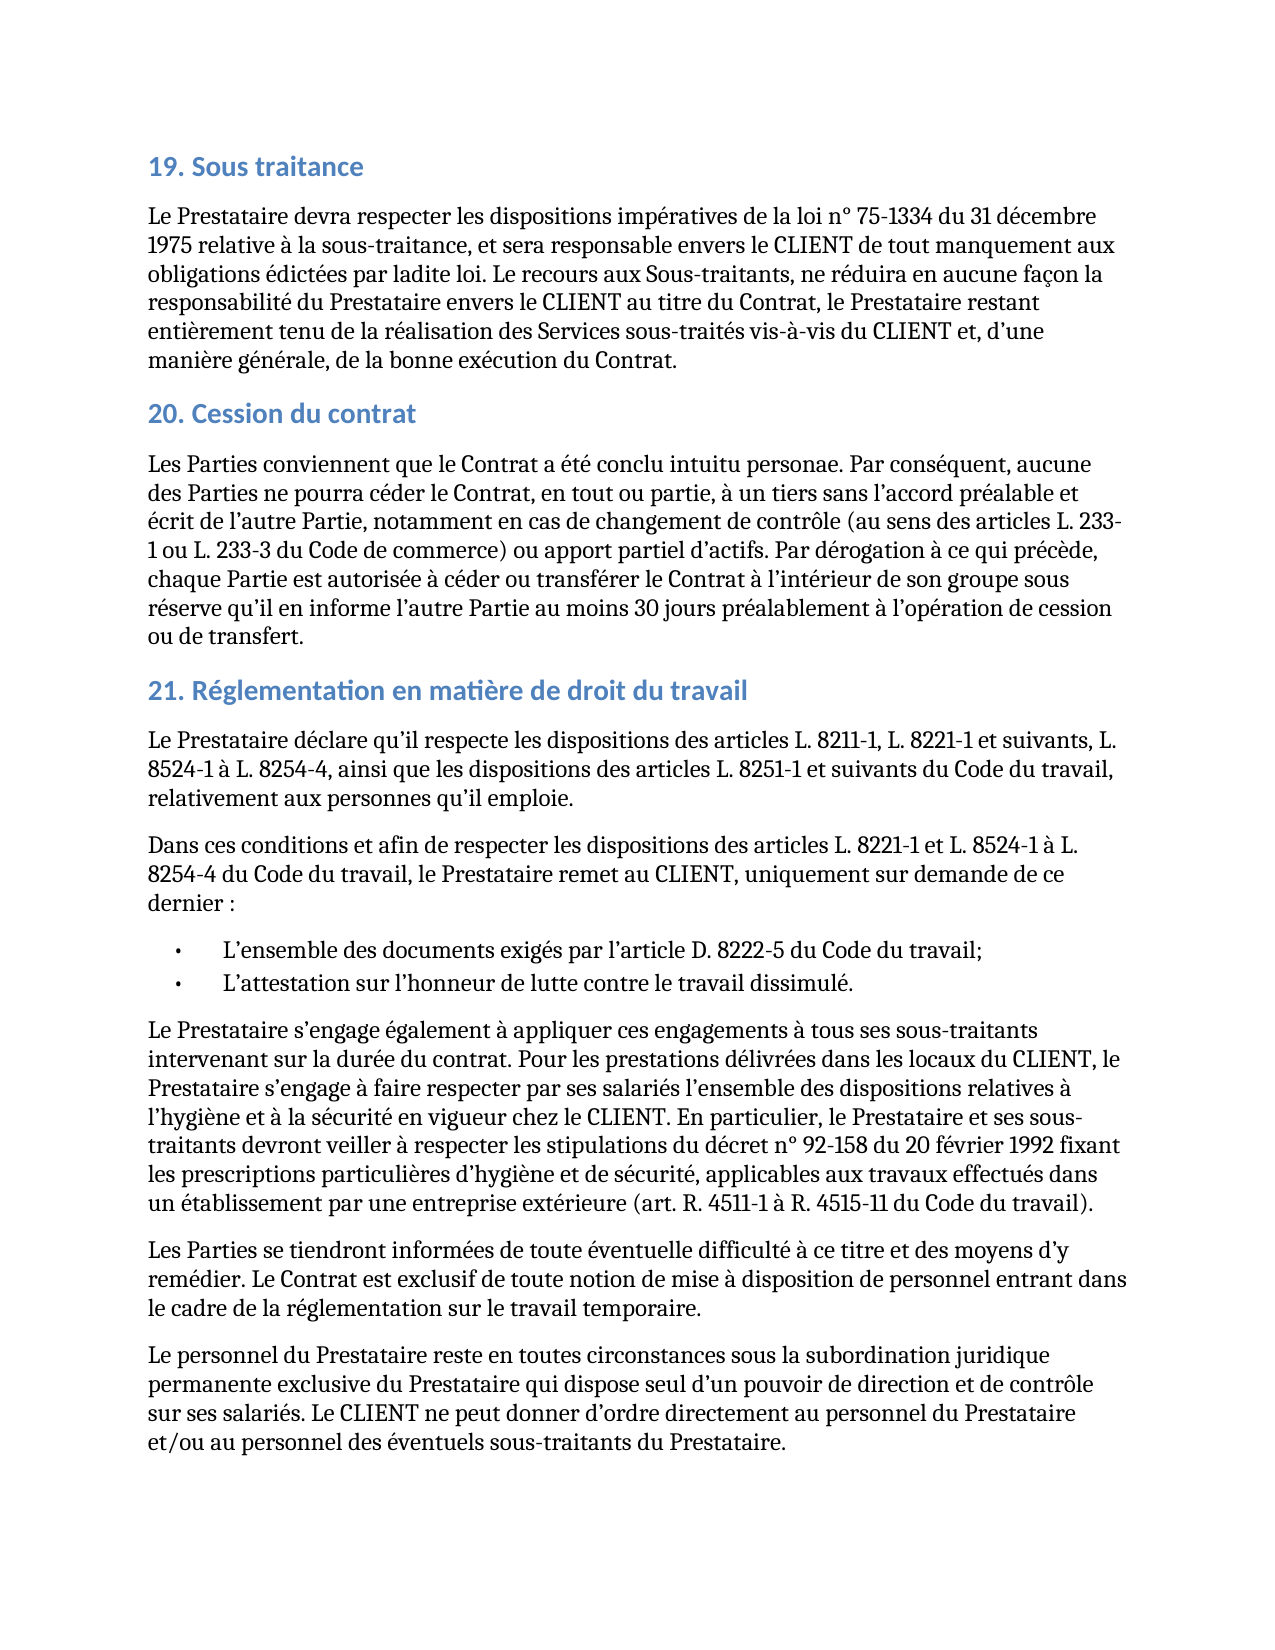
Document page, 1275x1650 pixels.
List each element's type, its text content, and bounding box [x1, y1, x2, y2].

list L’attestation sur l’honneur de lutte contre le travail dissimulé. [173, 969, 1127, 997]
text Le Prestataire s’engage également à appliquer ces engagements à tous ses sous-traitants intervenant sur la durée du contrat. Pour les prestations délivrées dans les locaux du CLIENT, le Prestataire s’engage à faire respecter par ses salariés l’ensemble des dispositions relatives à l’hygiène et à la sécurité en vigueur chez le CLIENT. En particulier, le Prestataire et ses sous-traitants devront veiller à respecter les stipulations du décret n° 92-158 du 20 février 1992 fixant les prescriptions particulières d’hygiène et de sécurité, applicables aux travaux effectués dans un établissement par une entreprise extérieure (art. R. 4511-1 à R. 4515-11 du Code du travail). [148, 1016, 1127, 1217]
text Dans ces conditions et afin de respecter les dispositions des articles L. 8221-1 et L. 8524-1 à L. 8254-4 du Code du travail, le Prestataire remet au CLIENT, uniquement sur demande de ce dernier : [148, 831, 1127, 917]
subtitle 21. Réglementation en matière de droit du travail [148, 672, 1127, 707]
text Le personnel du Prestataire reste en toutes circonstances sous la subordination juridique permanente exclusive du Prestataire qui dispose seul d’un pouvoir de direction et de contrôle sur ses salariés. Le CLIENT ne peut donner d’ordre directement au personnel du Prestataire et/ou au personnel des éventuels sous-traitants du Prestataire. [148, 1341, 1127, 1456]
subtitle 20. Cession du contrat [148, 395, 1127, 431]
text Le Prestataire déclare qu’il respecte les dispositions des articles L. 8211-1, L. 8221-1 et suivants, L. 8524-1 à L. 8254-4, ainsi que les dispositions des articles L. 8251-1 et suivants du Code du travail, relativement aux personnes qu’il emploie. [148, 726, 1127, 812]
subtitle 19. Sous traitance [148, 148, 1127, 183]
text Les Parties se tiendront informées de toute éventuelle difficulté à ce titre et des moyens d’y remédier. Le Contrat est exclusif de toute notion de mise à disposition de personnel entrant dans le cadre de la réglementation sur le travail temporaire. [148, 1236, 1127, 1322]
list L’ensemble des documents exigés par l’article D. 8222-5 du Code du travail; [173, 936, 1127, 965]
text Le Prestataire devra respecter les dispositions impératives de la loi n° 75-1334 du 31 décembre 1975 relative à la sous-traitance, et sera responsable envers le CLIENT de tout manquement aux obligations édictées par ladite loi. Le recours aux Sous-traitants, ne réduira en aucune façon la responsabilité du Prestataire envers le CLIENT au titre du Contrat, le Prestataire restant entièrement tenu de la réalisation des Services sous-traités vis-à-vis du CLIENT et, d’une manière générale, de la bonne exécution du Contrat. [148, 202, 1127, 374]
text Les Parties conviennent que le Contrat a été conclu intuitu personae. Par conséquent, aucune des Parties ne pourra céder le Contrat, en tout ou partie, à un tiers sans l’accord préalable et écrit de l’autre Partie, notamment en cas de changement de contrôle (au sens des articles L. 233-1 ou L. 233-3 du Code de commerce) ou apport partiel d’actifs. Par dérogation à ce qui précède, chaque Partie est autorisée à céder ou transférer le Contrat à l’intérieur de son groupe sous réserve qu’il en informe l’autre Partie au moins 30 jours préalablement à l’opération de cession ou de transfert. [148, 450, 1127, 651]
